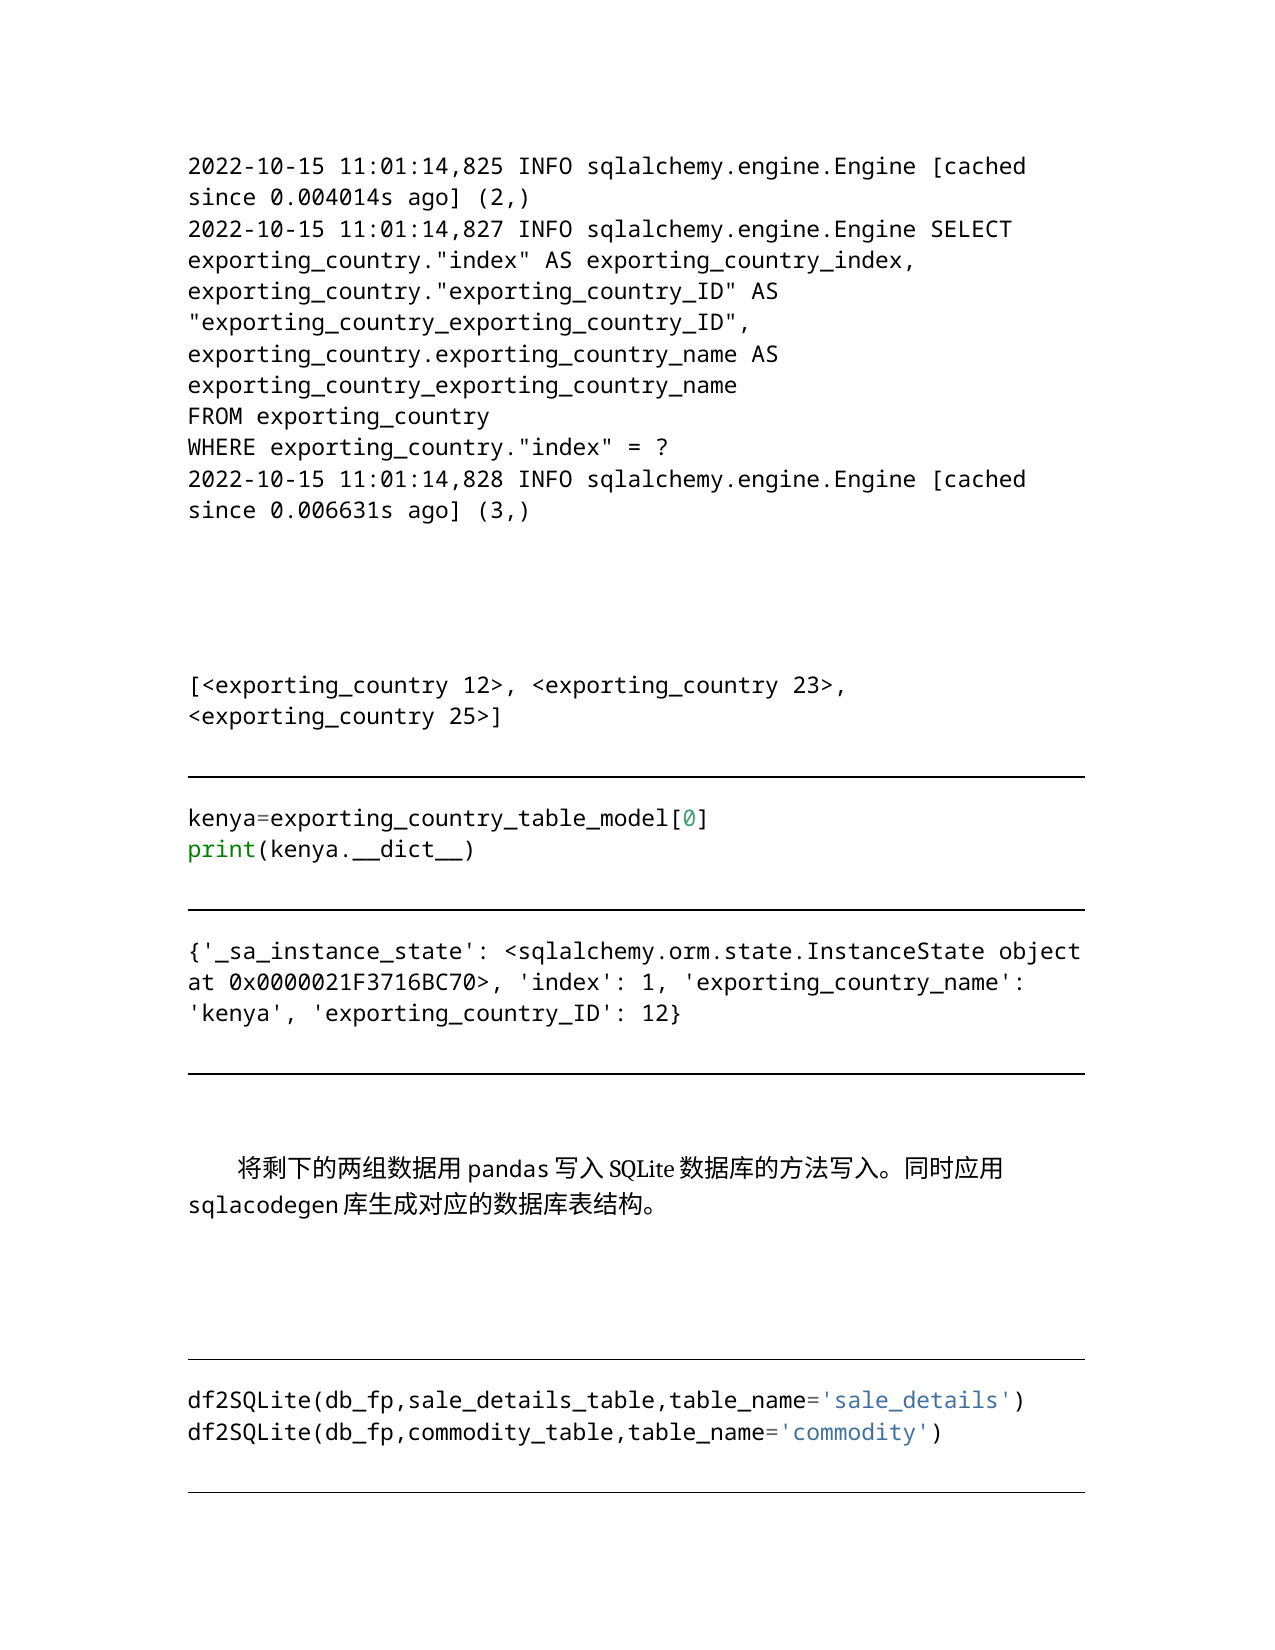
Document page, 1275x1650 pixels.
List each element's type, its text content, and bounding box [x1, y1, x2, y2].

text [187, 150, 1087, 731]
text kenya=exporting_country_table_model[0] print(kenya.__dict__) [187, 802, 1087, 864]
text {'_sa_instance_state': <sqlalchemy.orm.state.InstanceState object at 0x0000021F3716BC70>, 'index': 1, 'exporting_country_name': 'kenya', 'exporting_country_ID': 12} [187, 934, 1087, 1028]
text df2SQLite(db_fp,sale_details_table,table_name='sale_details') df2SQLite(db_fp,commodity_table,table_name='commodity') [187, 1384, 1087, 1447]
text 将剩下的两组数据用pandas写入SQLite数据库的方法写入。同时应用sqlacodegen库生成对应的数据库表结构。 [187, 1148, 1087, 1221]
